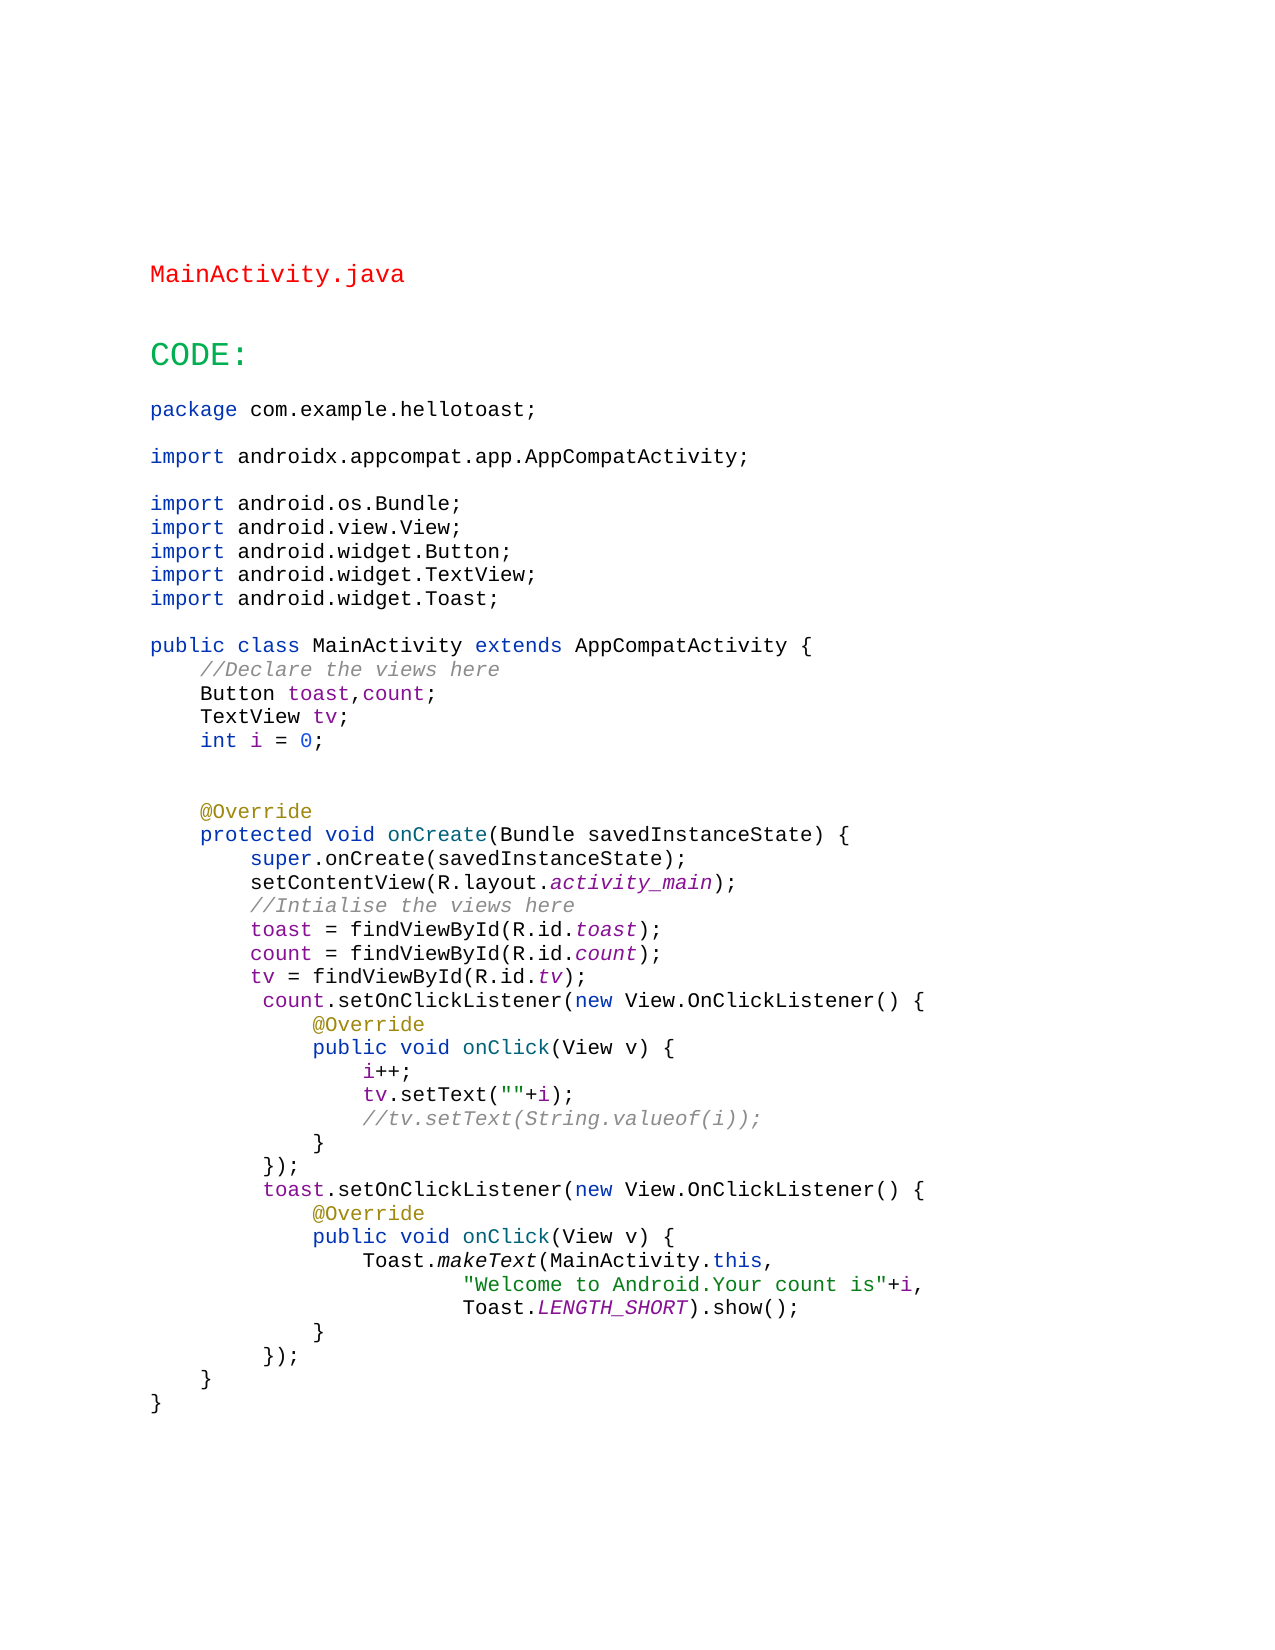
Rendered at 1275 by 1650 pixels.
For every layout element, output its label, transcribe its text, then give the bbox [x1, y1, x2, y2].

text CODE: [150, 337, 1125, 375]
text package com.example.hellotoast; import androidx.appcompat.app.AppCompatActivity; import android.os.Bundle; import android.view.View; import android.widget.Button; import android.widget.TextView; import android.widget.Toast; public class MainActivity extends AppCompatActivity { //Declare the views here Button toast,count; TextView tv; int i = 0; @Override protected void onCreate(Bundle savedInstanceState) { super.onCreate(savedInstanceState); setContentView(R.layout.activity_main); //Intialise the views here toast = findViewById(R.id.toast); count = findViewById(R.id.count); tv = findViewById(R.id.tv); count.setOnClickListener(new View.OnClickListener() { @Override public void onClick(View v) { i++; tv.setText(""+i); //tv.setText(String.valueof(i)); } }); toast.setOnClickListener(new View.OnClickListener() { @Override public void onClick(View v) { Toast.makeText(MainActivity.this, "Welcome to Android.Your count is"+i, Toast.LENGTH_SHORT).show(); } }); } } [150, 399, 1125, 1416]
text MainActivity.java [150, 262, 1125, 290]
